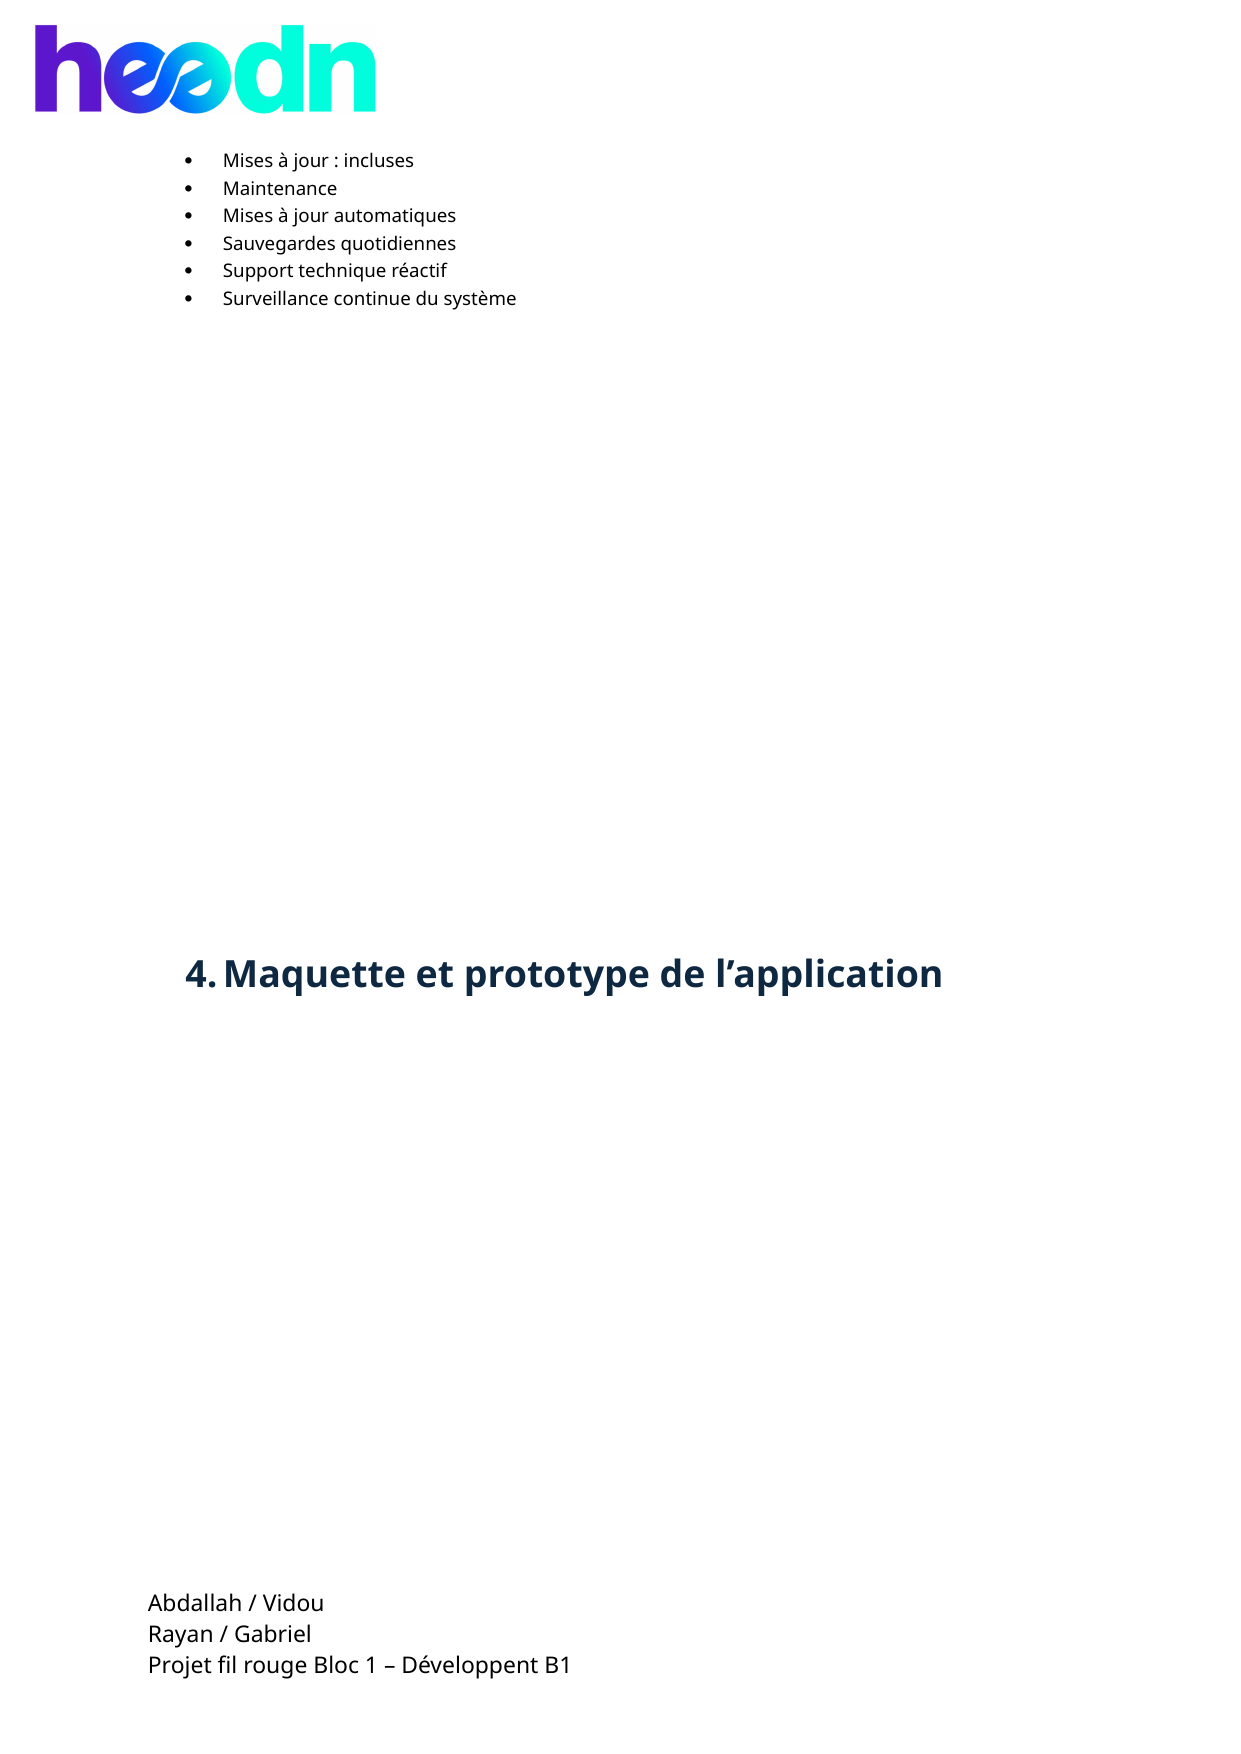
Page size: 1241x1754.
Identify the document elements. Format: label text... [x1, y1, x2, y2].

list Mises à jour automatiques [185, 203, 1093, 228]
list Maintenance [185, 175, 1093, 201]
picture [32, 24, 377, 114]
list Support technique réactif [185, 258, 1093, 283]
list Sauvegardes quotidiennes [185, 230, 1093, 256]
subtitle Maquette et prototype de l’application [185, 948, 1093, 999]
list Surveillance continue du système [185, 285, 1093, 311]
list Mises à jour : incluses [185, 148, 1093, 173]
